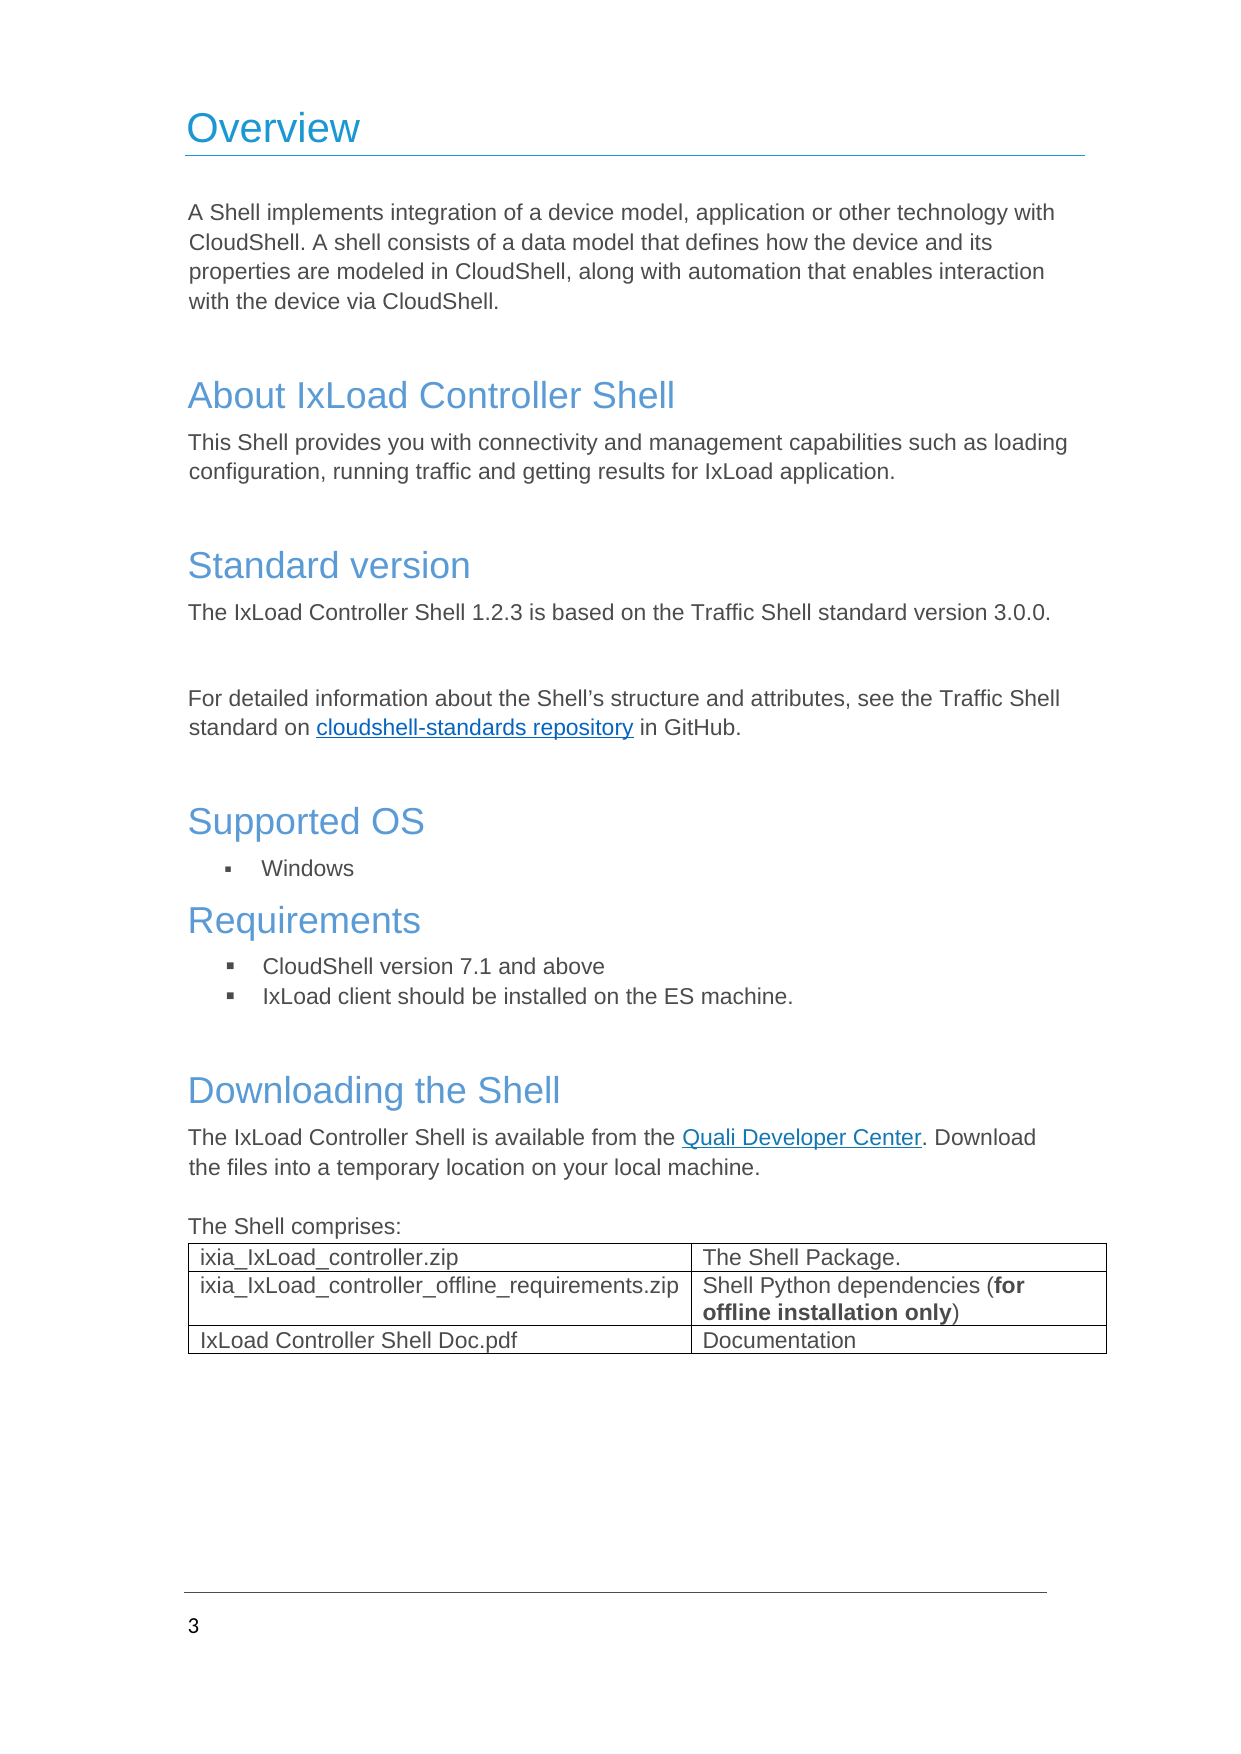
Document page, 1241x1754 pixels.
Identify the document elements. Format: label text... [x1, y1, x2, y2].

text The IxLoad Controller Shell 1.2.3 is based on the Traffic Shell standard version 3.0.0. [188, 599, 1072, 625]
table_cell Shell Python dependencies (for offline installation only) [692, 1272, 1106, 1325]
subtitle Downloading the Shell [187, 1068, 1072, 1112]
text The IxLoad Controller Shell is available from the Quali Developer Center. Download the files into a temporary location on your local machine. [188, 1124, 1072, 1180]
subtitle Supported OS [187, 799, 1072, 843]
text The Shell comprises: [188, 1213, 1072, 1239]
table_cell IxLoad Controller Shell Doc.pdf [189, 1326, 691, 1353]
text For detailed information about the Shell’s structure and attributes, see the Traffic Shell standard on cloudshell-standards repository in GitHub. [188, 684, 1072, 740]
text A Shell implements integration of a device model, application or other technology with CloudShell. A shell consists of a data model that defines how the device and its properties are modeled in CloudShell, along with automation that enables interaction with the device via CloudShell. [188, 199, 1072, 314]
table_cell ixia_IxLoad_controller_offline_requirements.zip [189, 1272, 691, 1325]
subtitle Standard version [187, 544, 1072, 587]
subtitle About IxLoad Controller Shell [187, 373, 1072, 416]
table_cell Documentation [692, 1326, 1106, 1353]
subtitle Requirements [187, 898, 1072, 941]
table_header ixia_IxLoad_controller.zip [189, 1244, 691, 1271]
text This Shell provides you with connectivity and management capabilities such as loading configuration, running traffic and getting results for IxLoad application. [188, 429, 1072, 484]
list Windows [224, 855, 1072, 881]
list CloudShell version 7.1 and above [225, 953, 1072, 979]
table_header The Shell Package. [692, 1244, 1106, 1271]
subtitle Overview [186, 104, 1072, 152]
list IxLoad client should be installed on the ES machine. [225, 983, 1072, 1009]
